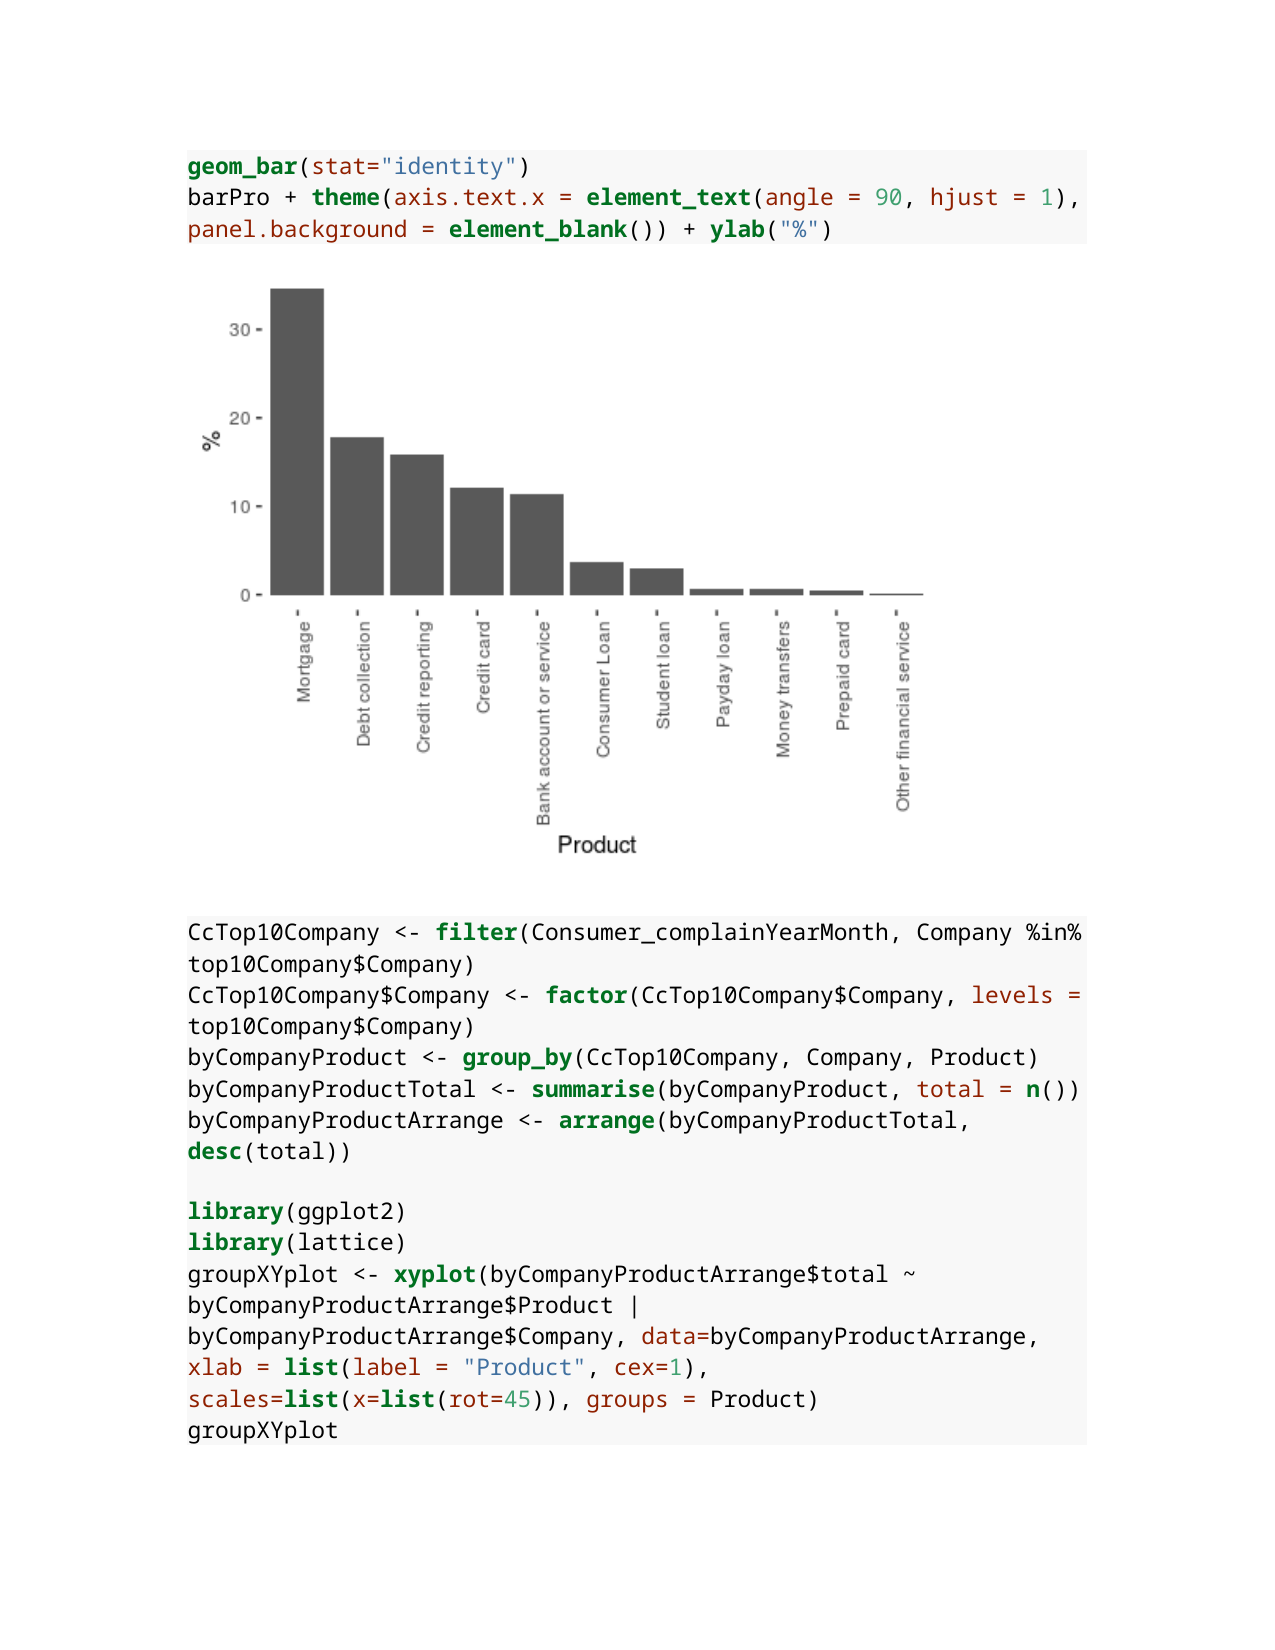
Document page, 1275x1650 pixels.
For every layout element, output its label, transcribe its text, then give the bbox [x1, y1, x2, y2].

text CcTop10Company <- filter(Consumer_complainYearMonth, Company %in% top10Company$Company) CcTop10Company$Company <- factor(CcTop10Company$Company, levels = top10Company$Company) byCompanyProduct <- group_by(CcTop10Company, Company, Product) byCompanyProductTotal <- summarise(byCompanyProduct, total = n()) byCompanyProductArrange <- arrange(byCompanyProductTotal, desc(total)) library(ggplot2) library(lattice) groupXYplot <- xyplot(byCompanyProductArrange$total ~ byCompanyProductArrange$Product | byCompanyProductArrange$Company, data=byCompanyProductArrange, xlab = list(label = "Product", cex=1), scales=list(x=list(rot=45)), groups = Product) groupXYplot [187, 916, 1087, 1445]
picture [187, 262, 944, 869]
